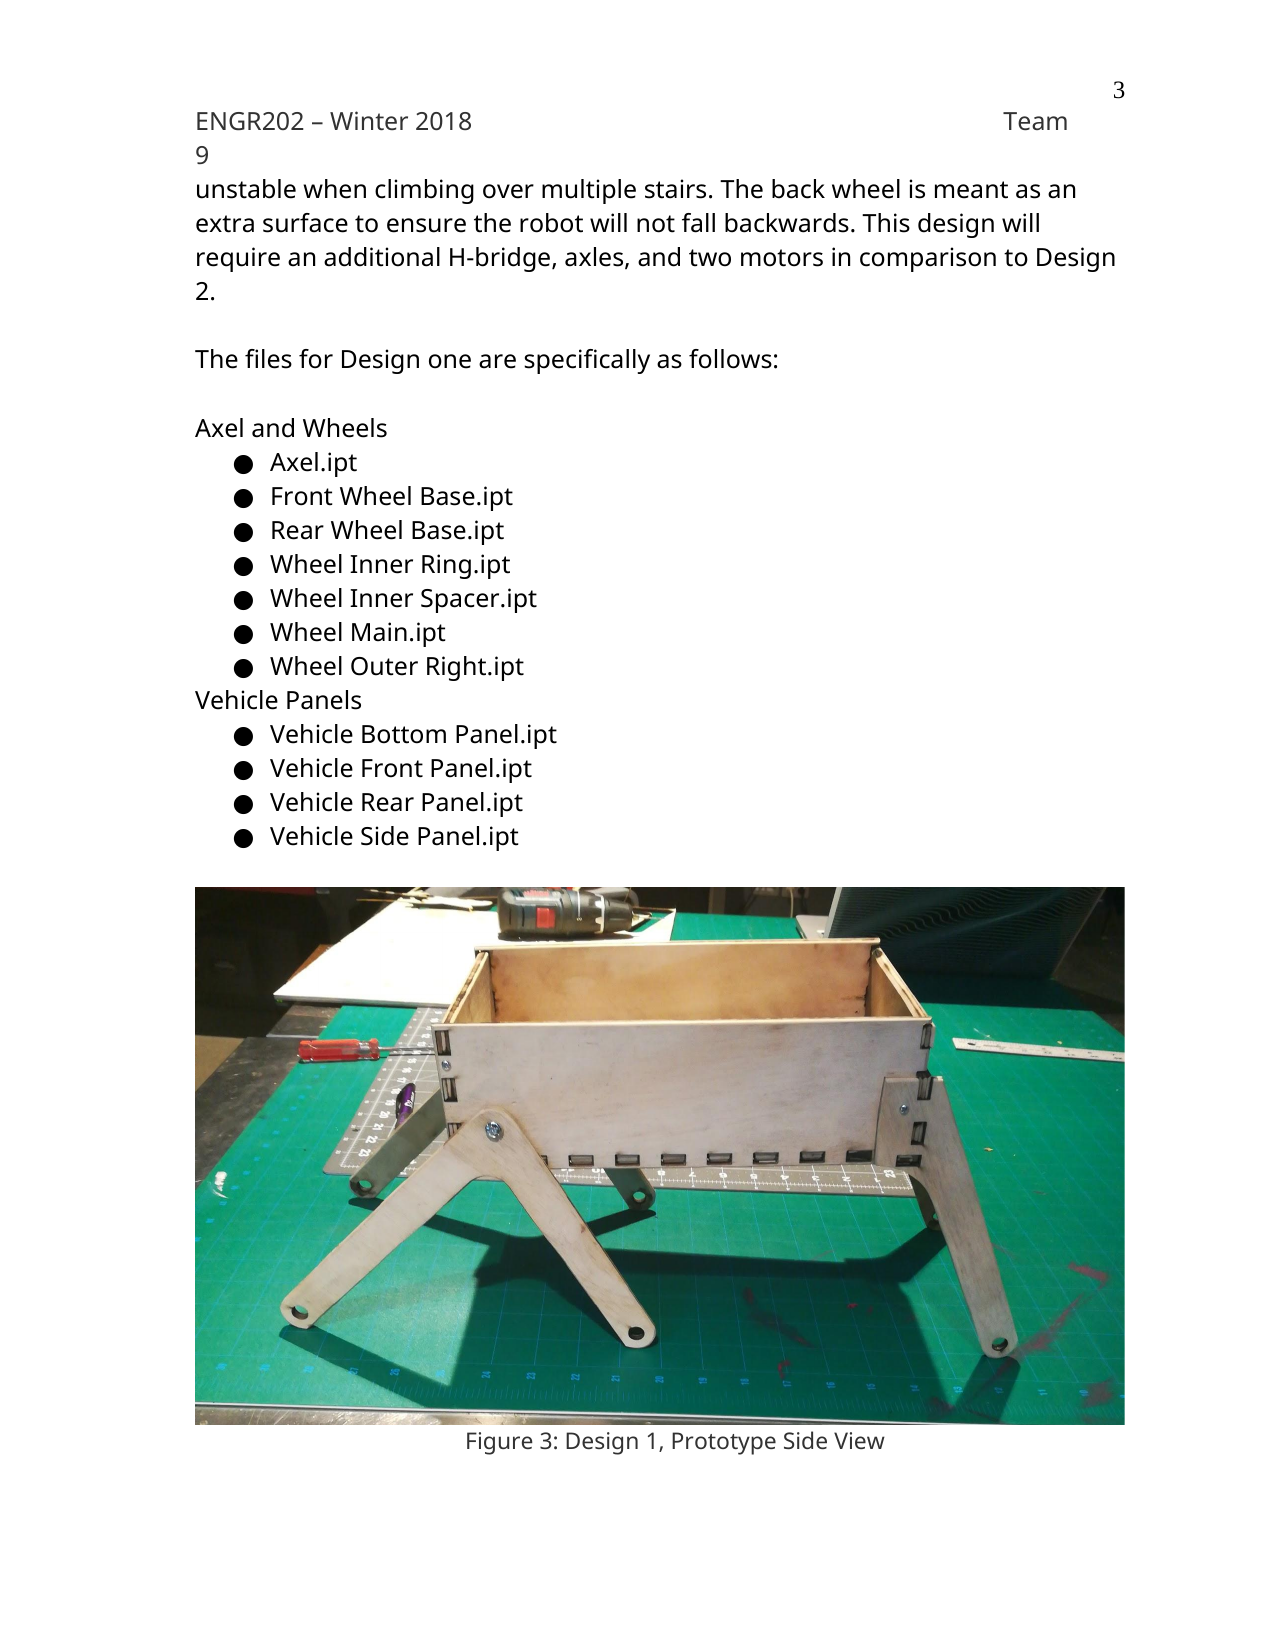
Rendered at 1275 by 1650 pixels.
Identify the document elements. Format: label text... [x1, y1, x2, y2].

list Axel.ipt [232, 444, 1125, 478]
list Wheel Outer Right.ipt [232, 649, 1125, 683]
list Wheel Inner Ring.ipt [232, 547, 1125, 581]
text Axel and Wheels [195, 410, 1125, 444]
text Figure 3: Design 1, Prototype Side View [225, 1425, 1125, 1456]
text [195, 172, 1125, 308]
picture [195, 887, 1125, 1425]
list Wheel Inner Spacer.ipt [232, 581, 1125, 615]
list Vehicle Side Panel.ipt [232, 819, 1125, 853]
list Vehicle Front Panel.ipt [232, 751, 1125, 785]
text Vehicle Panels [195, 683, 1125, 717]
list Vehicle Bottom Panel.ipt [232, 717, 1125, 751]
list Vehicle Rear Panel.ipt [232, 785, 1125, 819]
text The files for Design one are specifically as follows: [195, 342, 1125, 376]
list Rear Wheel Base.ipt [232, 512, 1125, 547]
list Wheel Main.ipt [232, 615, 1125, 649]
list Front Wheel Base.ipt [232, 478, 1125, 512]
